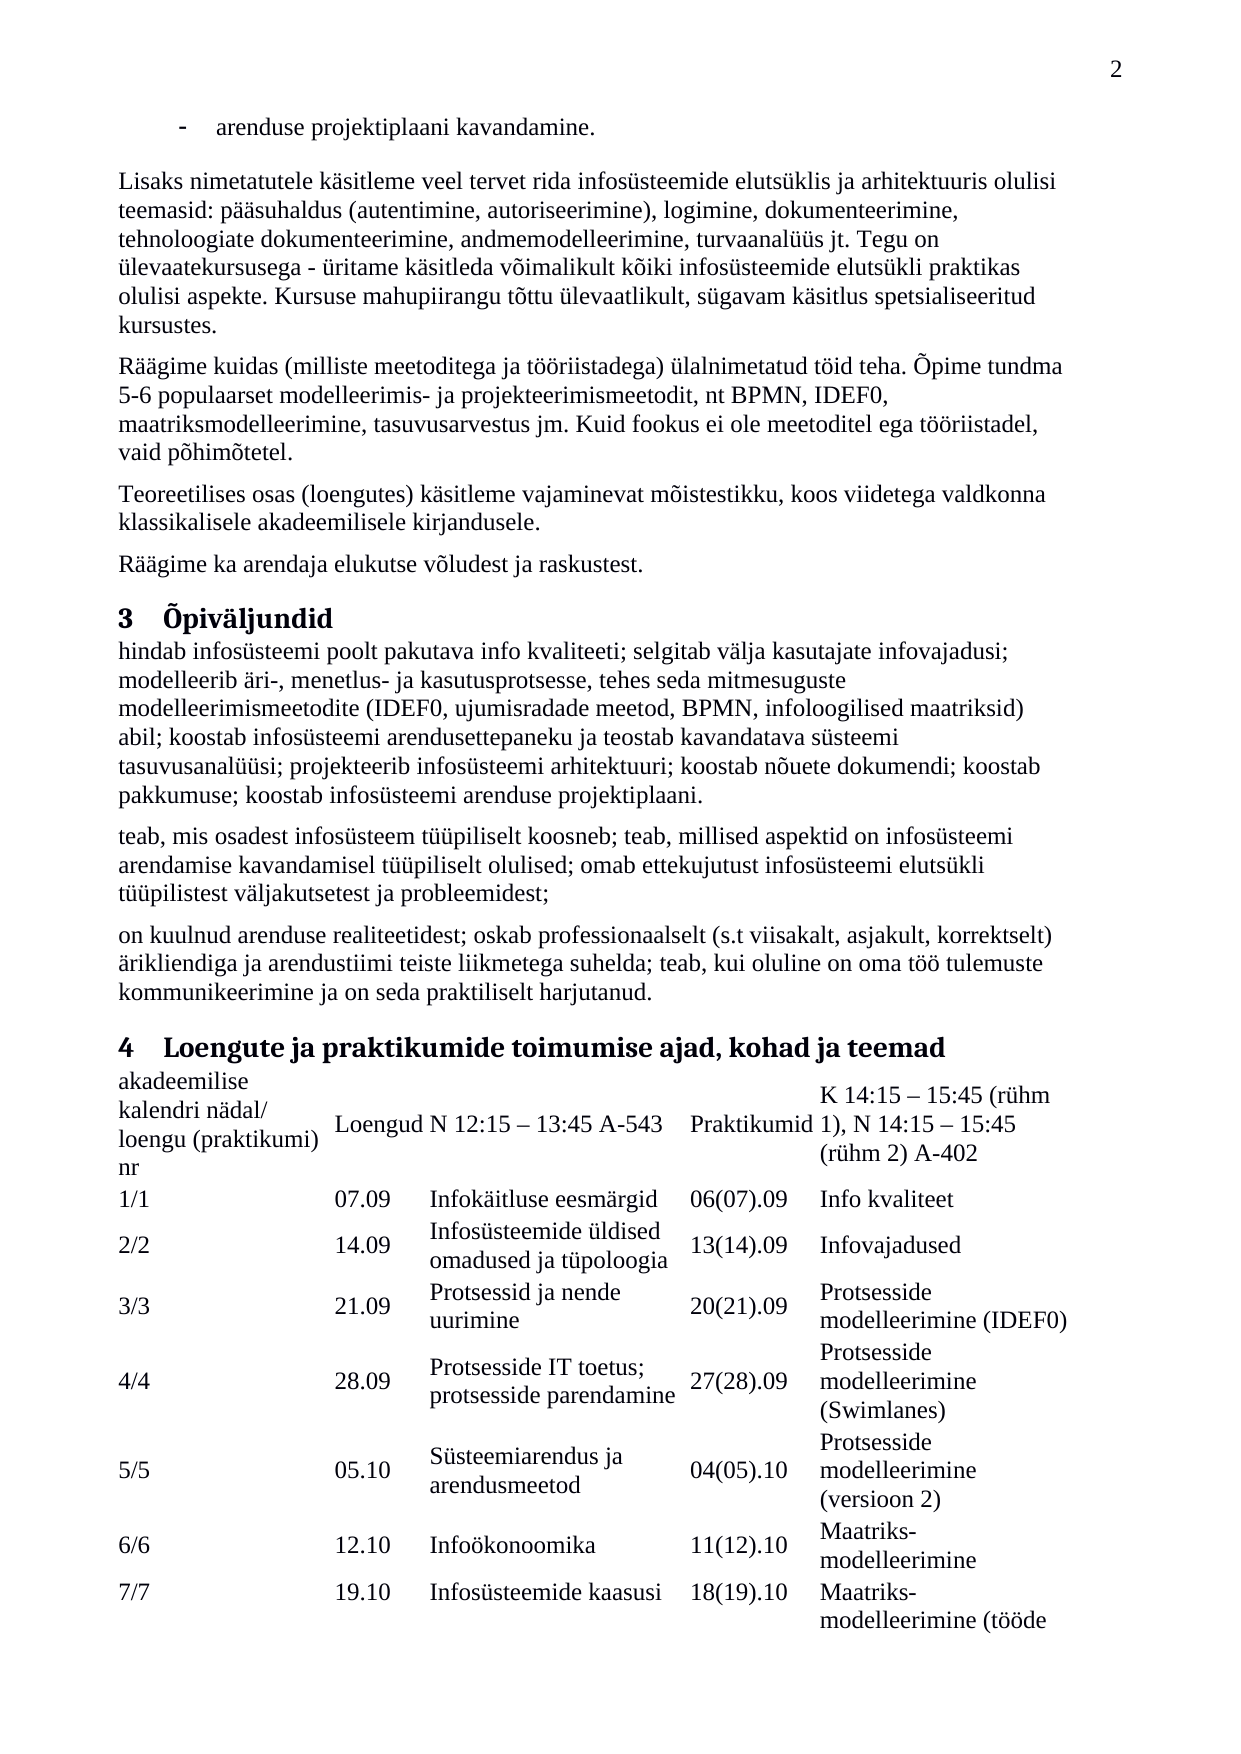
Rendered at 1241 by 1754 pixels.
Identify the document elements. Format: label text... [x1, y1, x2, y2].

table_header Praktikumid [688, 1065, 818, 1183]
table_cell 05.10 [333, 1425, 428, 1514]
table_cell Info kvaliteet [818, 1183, 1071, 1214]
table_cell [428, 1575, 688, 1636]
table_cell Protsesside modelleerimine (Swimlanes) [818, 1336, 1071, 1425]
table_header akadeemilise kalendri nädal/ loengu (praktikumi) nr [117, 1065, 333, 1183]
table_cell 04(05).10 [688, 1425, 818, 1514]
text Teoreetilises osas (loengutes) käsitleme vajaminevat mõistestikku, koos viidetega valdkonna klassikalisele akadeemilisele kirjandusele. [118, 479, 1063, 536]
table_header K 14:15 – 15:45 (rühm 1), N 14:15 – 15:45 (rühm 2) A-402 [818, 1065, 1071, 1183]
table_cell Protsesside IT toetus; protsesside parendamine [428, 1336, 688, 1425]
table_cell 5/5 [117, 1425, 333, 1514]
table_cell 21.09 [333, 1275, 428, 1336]
table_cell 18(19).10 [688, 1575, 818, 1636]
table_cell 13(14).09 [688, 1215, 818, 1275]
table_cell Infovajadused [818, 1215, 1071, 1275]
table_cell 19.10 [333, 1575, 428, 1636]
text hindab infosüsteemi poolt pakutava info kvaliteeti; selgitab välja kasutajate infovajadusi; modelleerib äri-, menetlus- ja kasutusprotsesse, tehes seda mitmesuguste modelleerimismeetodite (IDEF0, ujumisradade meetod, BPMN, infoloogilised maatriksid) abil; koostab infosüsteemi arendusettepaneku ja teostab kavandatava süsteemi tasuvusanalüüsi; projekteerib infosüsteemi arhitektuuri; koostab nõuete dokumendi; koostab pakkumuse; koostab infosüsteemi arenduse projektiplaani. [118, 636, 1063, 808]
table_cell 06(07).09 [688, 1183, 818, 1214]
list arenduse projektiplaani kavandamine. [178, 112, 1063, 141]
table_cell 07.09 [333, 1183, 428, 1214]
table_cell 20(21).09 [688, 1275, 818, 1336]
table_cell 4/4 [117, 1336, 333, 1425]
table_cell 12.10 [333, 1515, 428, 1575]
table_cell 14.09 [333, 1215, 428, 1275]
table_cell 28.09 [333, 1336, 428, 1425]
table_cell Protsesside modelleerimine (versioon 2) [818, 1425, 1071, 1514]
table_cell Infoökonoomika [428, 1515, 688, 1575]
subtitle Loengute ja praktikumide toimumise ajad, kohad ja teemad [118, 1031, 1063, 1064]
text Räägime ka arendaja elukutse võludest ja raskustest. [118, 549, 1063, 577]
table_cell Süsteemiarendus ja arendusmeetod [428, 1425, 688, 1514]
table_cell 27(28).09 [688, 1336, 818, 1425]
table_cell Protsesside modelleerimine (IDEF0) [818, 1275, 1071, 1336]
table_header N 12:15 – 13:45 A-543 [428, 1065, 688, 1183]
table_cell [818, 1575, 1071, 1636]
table_cell 6/6 [117, 1515, 333, 1575]
table_cell Protsessid ja nende uurimine [428, 1275, 688, 1336]
text Räägime kuidas (milliste meetoditega ja tööriistadega) ülalnimetatud töid teha. Õpime tundma 5-6 populaarset modelleerimis- ja projekteerimismeetodit, nt BPMN, IDEF0, maatriksmodelleerimine, tasuvusarvestus jm. Kuid fookus ei ole meetoditel ega tööriistadel, vaid põhimõtetel. [118, 351, 1063, 466]
table_cell 11(12).10 [688, 1515, 818, 1575]
text Lisaks nimetatutele käsitleme veel tervet rida infosüsteemide elutsüklis ja arhitektuuris olulisi teemasid: pääsuhaldus (autentimine, autoriseerimine), logimine, dokumenteerimine, tehnoloogiate dokumenteerimine, andmemodelleerimine, turvaanalüüs jt. Tegu on ülevaatekursusega - üritame käsitleda võimalikult kõiki infosüsteemide elutsükli praktikas olulisi aspekte. Kursuse mahupiirangu tõttu ülevaatlikult, sügavam käsitlus spetsialiseeritud kursustes. [118, 166, 1063, 339]
table_cell 3/3 [117, 1275, 333, 1336]
table_cell Maatriks- modelleerimine [818, 1515, 1071, 1575]
table_cell 1/1 [117, 1183, 333, 1214]
text teab, mis osadest infosüsteem tüüpiliselt koosneb; teab, millised aspektid on infosüsteemi arendamise kavandamisel tüüpiliselt olulised; omab ettekujutust infosüsteemi elutsükli tüüpilistest väljakutsetest ja probleemidest; [118, 821, 1063, 907]
table_cell Infokäitluse eesmärgid [428, 1183, 688, 1214]
table_cell Infosüsteemide üldised omadused ja tüpoloogia [428, 1215, 688, 1275]
subtitle Õpiväljundid [118, 602, 1063, 636]
table_cell 2/2 [117, 1215, 333, 1275]
table_header Loengud [333, 1065, 428, 1183]
text on kuulnud arenduse realiteetidest; oskab professionaalselt (s.t viisakalt, asjakult, korrektselt) ärikliendiga ja arendustiimi teiste liikmetega suhelda; teab, kui oluline on oma töö tulemuste kommunikeerimine ja on seda praktiliselt harjutanud. [118, 920, 1063, 1006]
table_cell 7/7 [117, 1575, 333, 1636]
